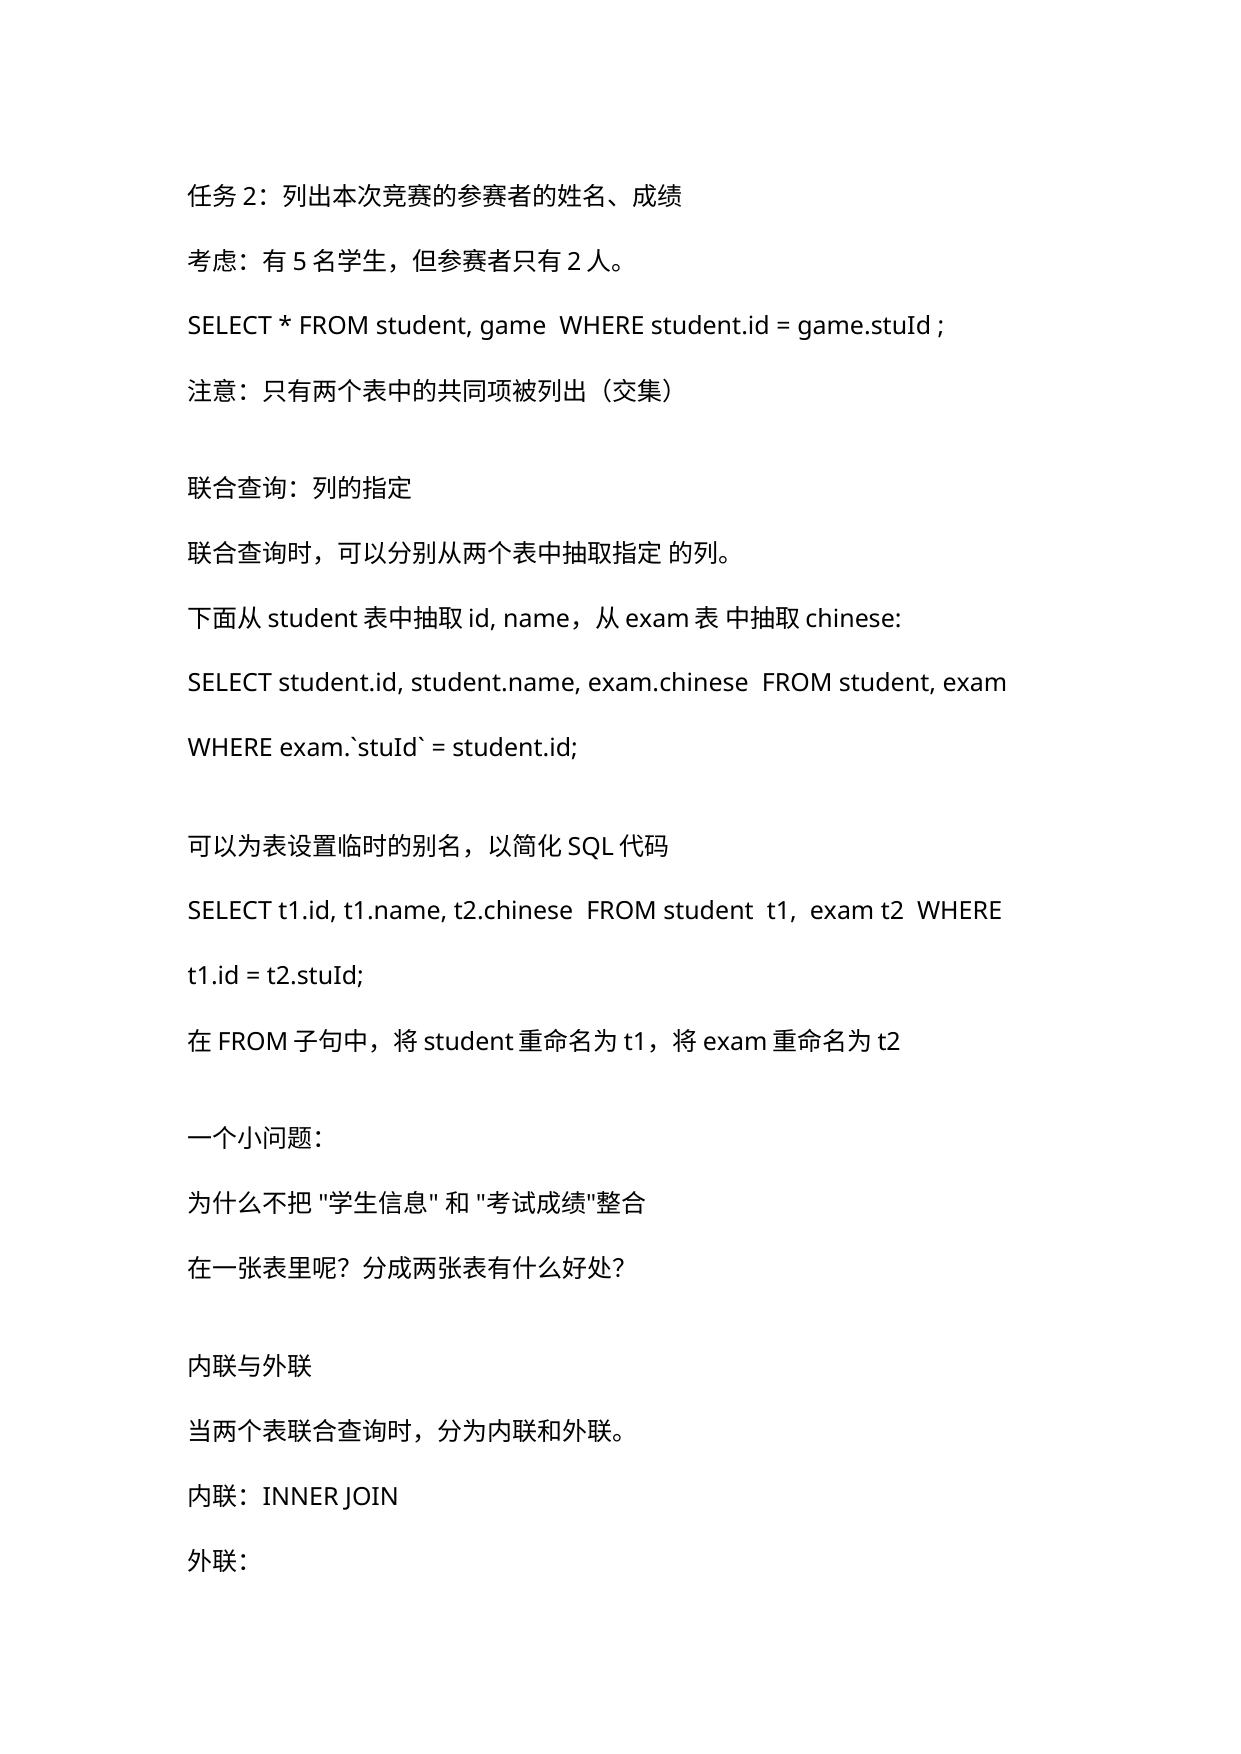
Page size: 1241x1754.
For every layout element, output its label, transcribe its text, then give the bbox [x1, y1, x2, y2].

text 一个小问题： [187, 1104, 1053, 1169]
text 为什么不把 "学生信息" 和 "考试成绩"整合 [187, 1169, 1053, 1234]
text SELECT student.id, student.name, exam.chinese FROM student, exam WHERE exam.`stuId` = student.id; [187, 649, 1053, 779]
text 下面从student表中抽取id, name，从exam表 中抽取chinese: [187, 584, 1053, 649]
text 外联： [187, 1527, 1053, 1592]
text 联合查询时，可以分别从两个表中抽取指定 的列。 [187, 519, 1053, 584]
text 考虑：有5名学生，但参赛者只有2人。 [187, 227, 1053, 292]
text 注意：只有两个表中的共同项被列出（交集） [187, 357, 1053, 422]
text 当两个表联合查询时，分为内联和外联。 [187, 1397, 1053, 1462]
text 内联与外联 [187, 1332, 1053, 1397]
text SELECT t1.id, t1.name, t2.chinese FROM student t1, exam t2 WHERE t1.id = t2.stuId; [187, 877, 1053, 1007]
text 联合查询：列的指定 [187, 454, 1053, 519]
text 内联：INNER JOIN [187, 1462, 1053, 1527]
text 在一张表里呢？分成两张表有什么好处？ [187, 1234, 1053, 1299]
text 在FROM子句中，将student重命名为t1，将 exam重命名为t2 [187, 1007, 1053, 1072]
text 可以为表设置临时的别名，以简化SQL代码 [187, 812, 1053, 877]
text SELECT * FROM student, game WHERE student.id = game.stuId ; [187, 292, 1053, 357]
text 任务2：列出本次竞赛的参赛者的姓名、成绩 [187, 162, 1053, 227]
